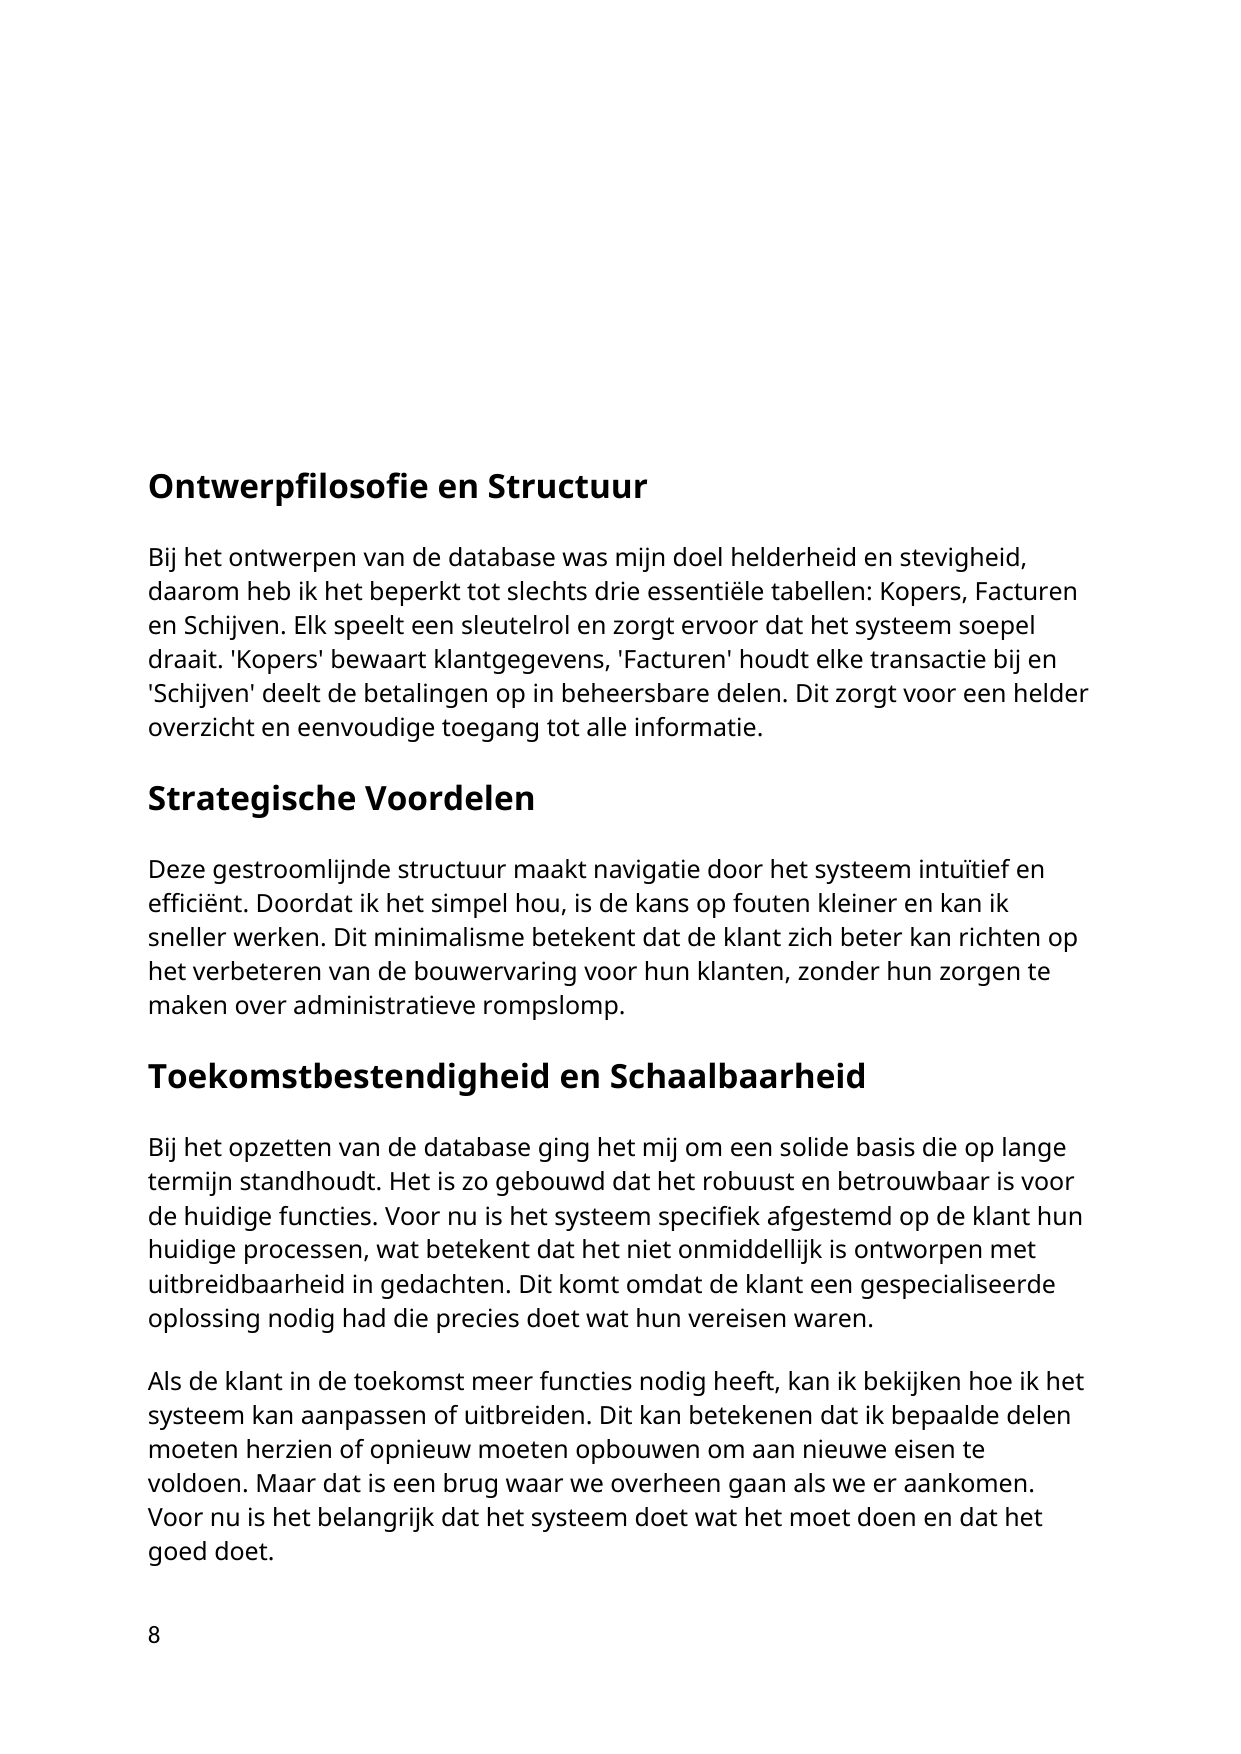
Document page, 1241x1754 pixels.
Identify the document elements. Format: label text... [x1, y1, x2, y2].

text Bij het opzetten van de database ging het mij om een solide basis die op lange termijn standhoudt. Het is zo gebouwd dat het robuust en betrouwbaar is voor de huidige functies. Voor nu is het systeem specifiek afgestemd op de klant hun huidige processen, wat betekent dat het niet onmiddellijk is ontworpen met uitbreidbaarheid in gedachten. Dit komt omdat de klant een gespecialiseerde oplossing nodig had die precies doet wat hun vereisen waren. [148, 1130, 1093, 1334]
text Ontwerpfilosofie en Structuur [148, 463, 1093, 508]
text Strategische Voordelen [148, 775, 1093, 821]
text Bij het ontwerpen van de database was mijn doel helderheid en stevigheid, daarom heb ik het beperkt tot slechts drie essentiële tabellen: Kopers, Facturen en Schijven. Elk speelt een sleutelrol en zorgt ervoor dat het systeem soepel draait. 'Kopers' bewaart klantgegevens, 'Facturen' houdt elke transactie bij en 'Schijven' deelt de betalingen op in beheersbare delen. Dit zorgt voor een helder overzicht en eenvoudige toegang tot alle informatie. [148, 539, 1093, 744]
text Als de klant in de toekomst meer functies nodig heeft, kan ik bekijken hoe ik het systeem kan aanpassen of uitbreiden. Dit kan betekenen dat ik bepaalde delen moeten herzien of opnieuw moeten opbouwen om aan nieuwe eisen te voldoen. Maar dat is een brug waar we overheen gaan als we er aankomen. Voor nu is het belangrijk dat het systeem doet wat het moet doen en dat het goed doet. [148, 1363, 1093, 1568]
text Toekomstbestendigheid en Schaalbaarheid [148, 1053, 1093, 1099]
text Deze gestroomlijnde structuur maakt navigatie door het systeem intuïtief en efficiënt. Doordat ik het simpel hou, is de kans op fouten kleiner en kan ik sneller werken. Dit minimalisme betekent dat de klant zich beter kan richten op het verbeteren van de bouwervaring voor hun klanten, zonder hun zorgen te maken over administratieve rompslomp. [148, 852, 1093, 1022]
